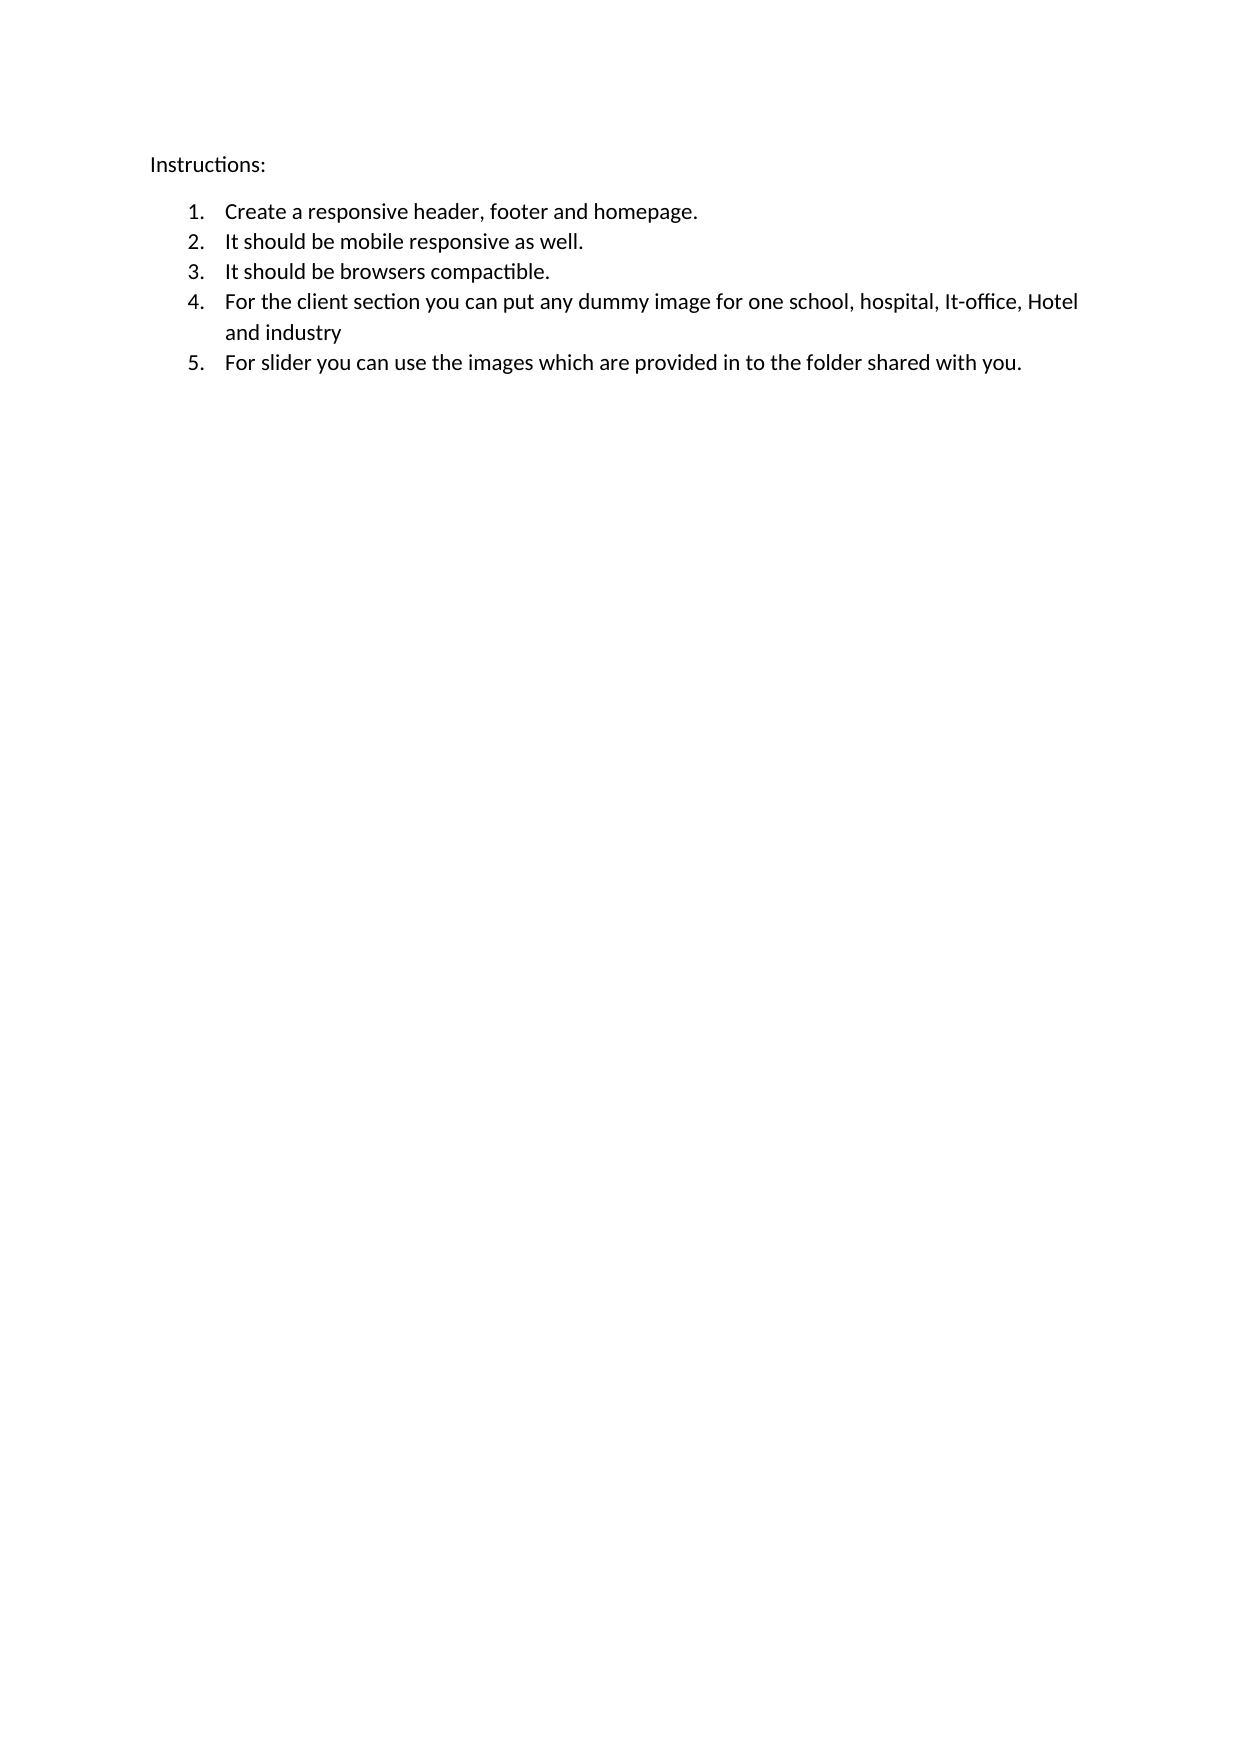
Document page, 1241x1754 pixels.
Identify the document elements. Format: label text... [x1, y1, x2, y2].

text Instructions: [150, 150, 1090, 178]
list Create a responsive header, footer and homepage. [187, 197, 1090, 225]
list It should be browsers compactible. [187, 257, 1090, 285]
list For the client section you can put any dummy image for one school, hospital, It-office, Hotel and industry [187, 287, 1090, 346]
list It should be mobile responsive as well. [187, 227, 1090, 255]
list For slider you can use the images which are provided in to the folder shared with you. [187, 348, 1090, 376]
